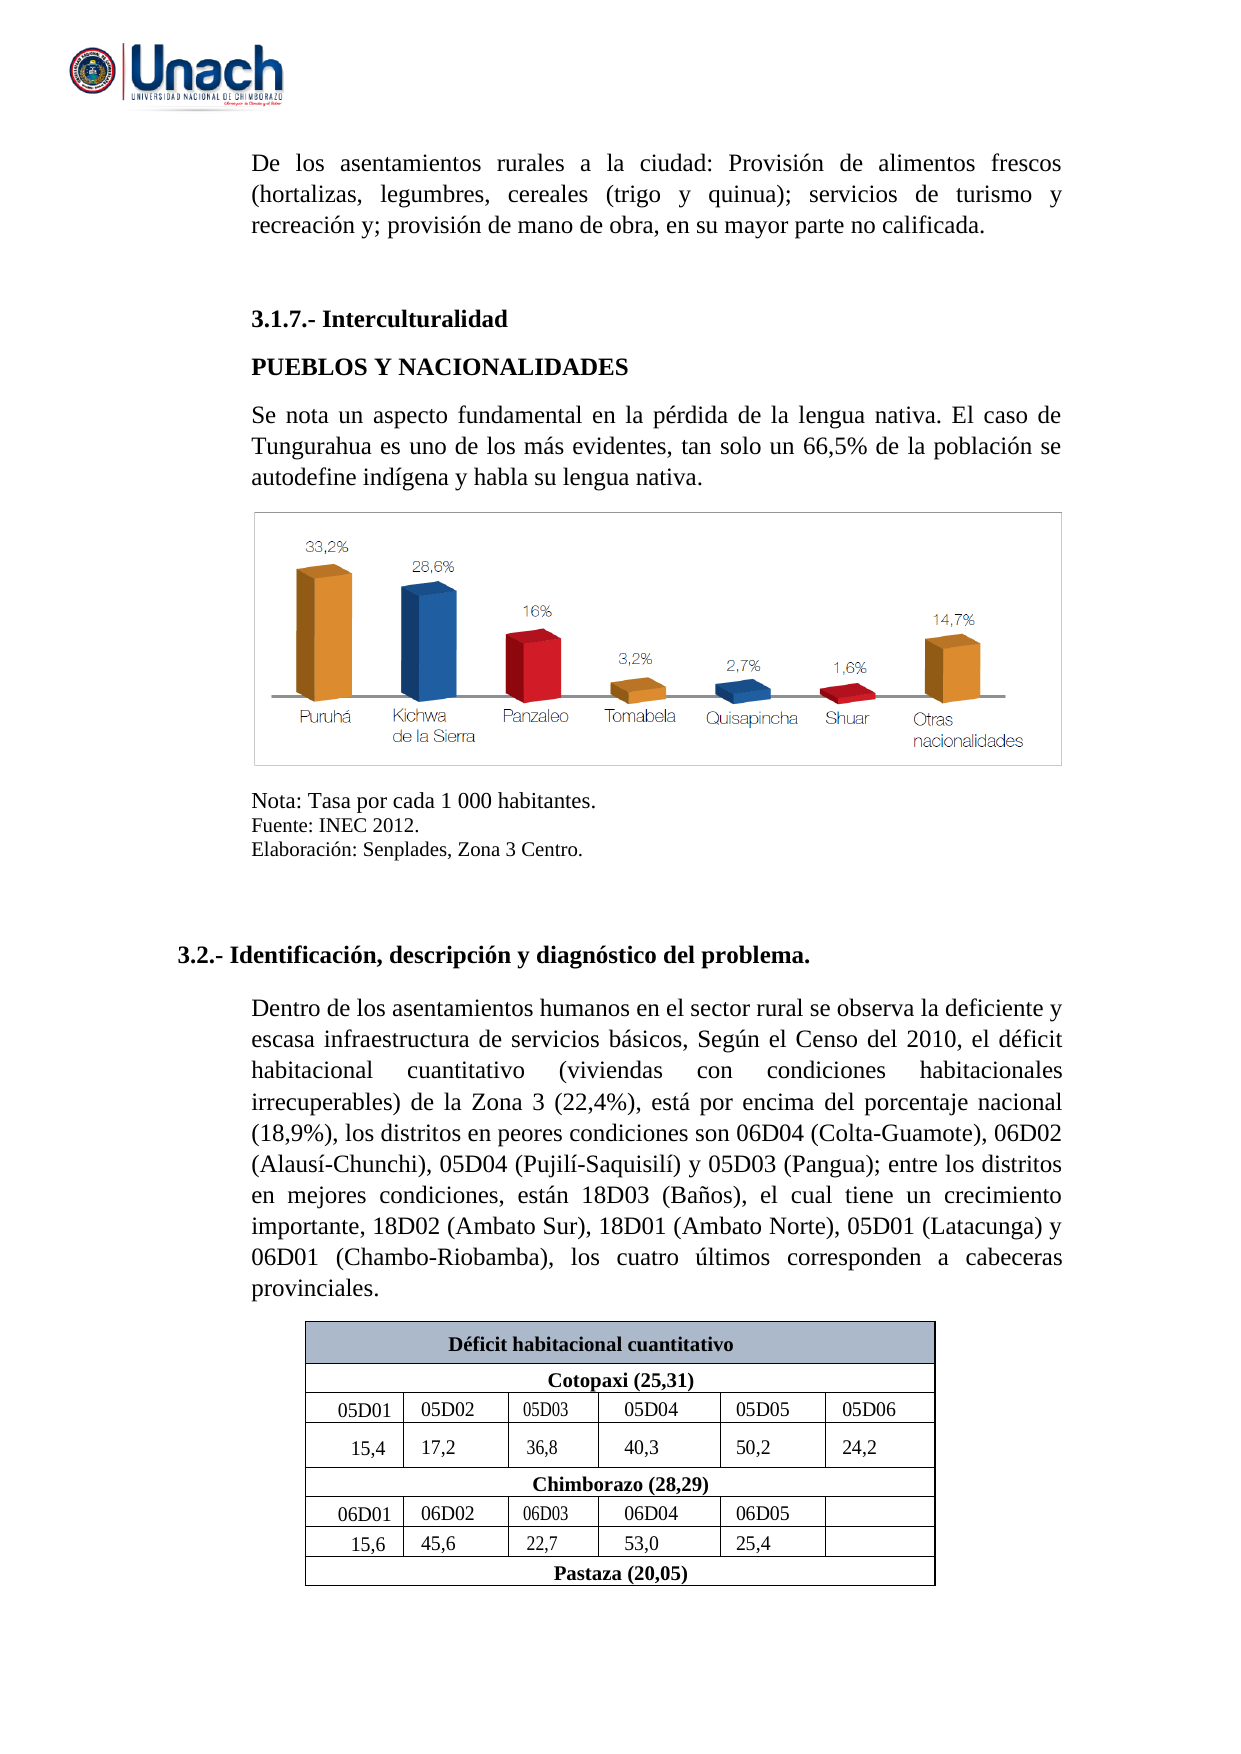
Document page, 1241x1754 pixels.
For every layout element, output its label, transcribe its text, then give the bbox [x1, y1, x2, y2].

table_cell [826, 1497, 934, 1526]
table_cell 06D03 [509, 1497, 598, 1526]
table_cell Cotopaxi (25,31) [306, 1364, 934, 1392]
table_cell [826, 1527, 934, 1556]
text 3.2.- Identificación, descripción y diagnóstico del problema. [177, 940, 1063, 968]
table_cell 06D01 [306, 1497, 403, 1526]
table_cell 06D02 [404, 1497, 508, 1526]
text 3.1.7.- Interculturalidad [251, 304, 1063, 333]
text PUEBLOS Y NACIONALIDADES [251, 352, 1063, 381]
table_cell 05D06 [826, 1393, 934, 1422]
table_cell 06D05 [721, 1497, 825, 1526]
table_cell 45,6 [404, 1527, 508, 1556]
text Elaboración: Senplades, Zona 3 Centro. [251, 837, 1063, 861]
table_cell 06D04 [599, 1497, 720, 1526]
table_cell 53,0 [599, 1527, 720, 1556]
table_cell 15,4 [306, 1423, 403, 1467]
text Dentro de los asentamientos humanos en el sector rural se observa la deficiente y escasa infraestructura de servicios básicos, Según el Censo del 2010, el déficit habitacional cuantitativo (viviendas con condiciones habitacionales irrecuperables) de la Zona 3 (22,4%), está por encima del porcentaje nacional (18,9%), los distritos en peores condiciones son 06D04 (Colta-Guamote), 06D02 (Alausí-Chunchi), 05D04 (Pujilí-Saquisilí) y 05D03 (Pangua); entre los distritos en mejores condiciones, están 18D03 (Baños), el cual tiene un crecimiento importante, 18D02 (Ambato Sur), 18D01 (Ambato Norte), 05D01 (Latacunga) y 06D01 (Chambo-Riobamba), los cuatro últimos corresponden a cabeceras provinciales. [251, 993, 1063, 1302]
text Fuente: INEC 2012. [251, 813, 1063, 837]
table_cell Chimborazo (28,29) [306, 1468, 934, 1496]
table_cell 05D05 [721, 1393, 825, 1422]
text Se nota un aspecto fundamental en la pérdida de la lengua nativa. El caso de Tungurahua es uno de los más evidentes, tan solo un 66,5% de la población se autodefine indígena y habla su lengua nativa. [251, 400, 1063, 491]
table_cell 05D04 [599, 1393, 720, 1422]
table_cell 05D01 [306, 1393, 403, 1422]
table_cell 05D03 [509, 1393, 598, 1422]
table_cell 22,7 [509, 1527, 598, 1556]
table_cell 17,2 [404, 1423, 508, 1467]
picture [63, 37, 298, 117]
table_cell 15,6 [306, 1527, 403, 1556]
text De los asentamientos rurales a la ciudad: Provisión de alimentos frescos (hortalizas, legumbres, cereales (trigo y quinua); servicios de turismo y recreación y; provisión de mano de obra, en su mayor parte no calificada. [251, 148, 1063, 238]
table_cell Pastaza (20,05) [306, 1557, 934, 1585]
table_cell 24,2 [826, 1423, 934, 1467]
table_header Déficit habitacional cuantitativo [306, 1322, 934, 1363]
table_cell 25,4 [721, 1527, 825, 1556]
table_cell 40,3 [599, 1423, 720, 1467]
table_cell 05D02 [404, 1393, 508, 1422]
picture [252, 509, 1064, 768]
table_cell 36,8 [509, 1423, 598, 1467]
table_cell 50,2 [721, 1423, 825, 1467]
text Nota: Tasa por cada 1 000 habitantes. [251, 787, 1063, 813]
